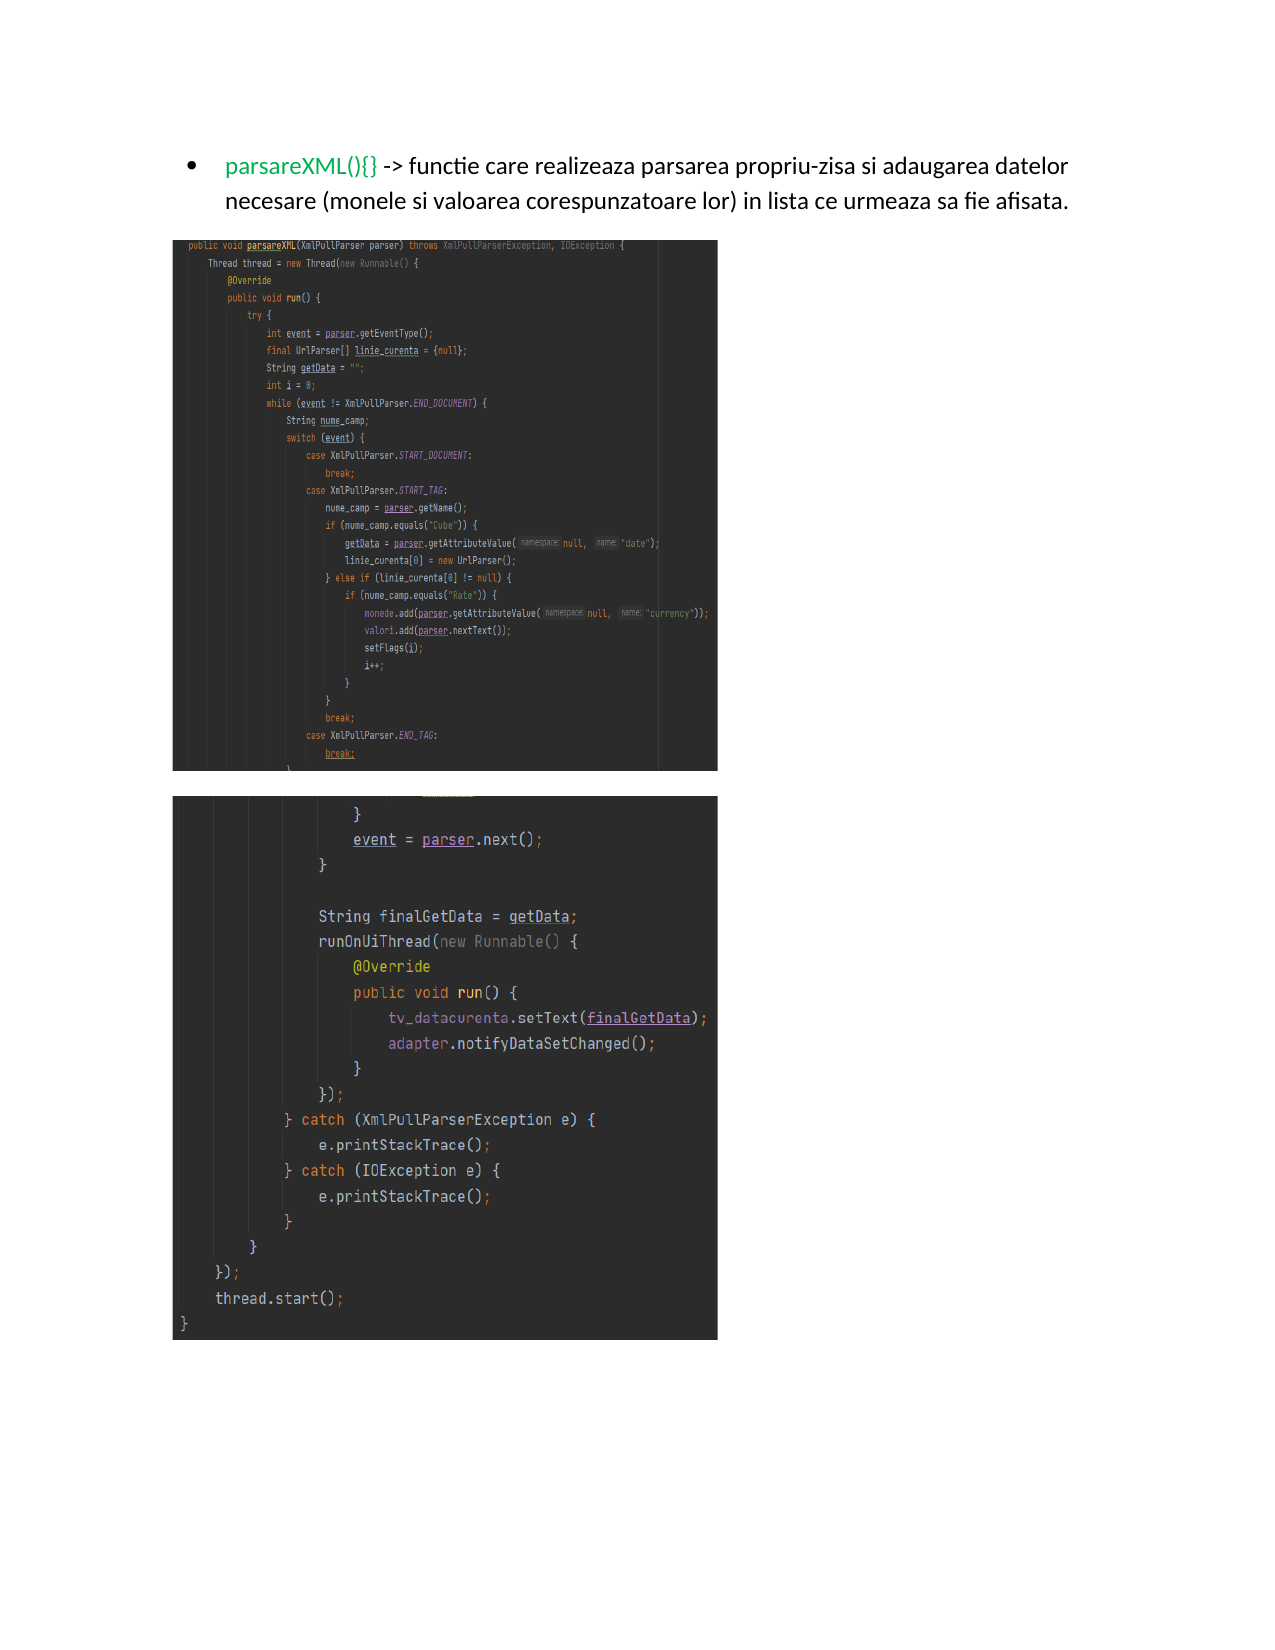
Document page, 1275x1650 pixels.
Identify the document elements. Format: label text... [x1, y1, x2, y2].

list parsareXML(){} -> functie care realizeaza parsarea propriu-zisa si adaugarea datelor necesare (monele si valoarea corespunzatoare lor) in lista ce urmeaza sa fie afisata. [187, 150, 1125, 216]
picture [172, 796, 718, 1340]
picture [172, 240, 718, 771]
